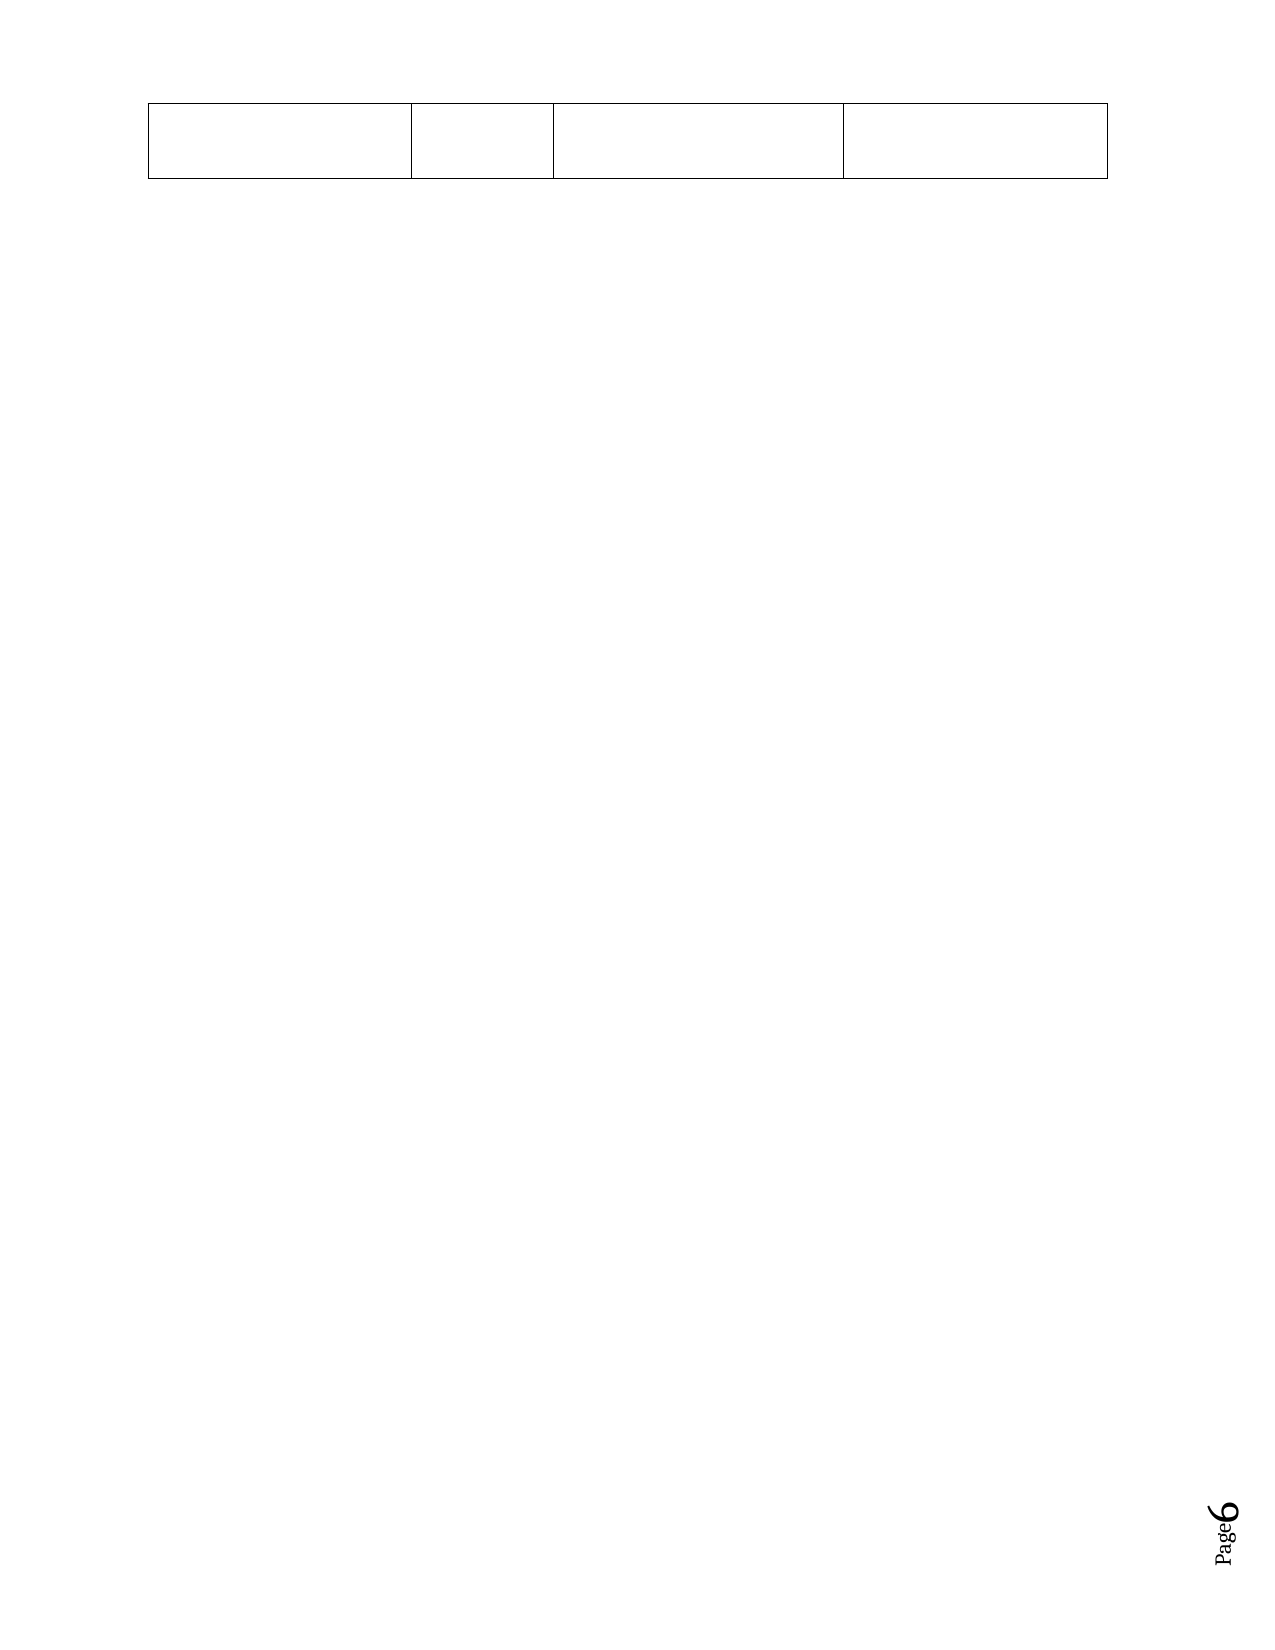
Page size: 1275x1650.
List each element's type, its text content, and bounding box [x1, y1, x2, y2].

table_cell E [412, 104, 553, 178]
table_cell [554, 104, 843, 178]
table_cell [844, 104, 1107, 178]
